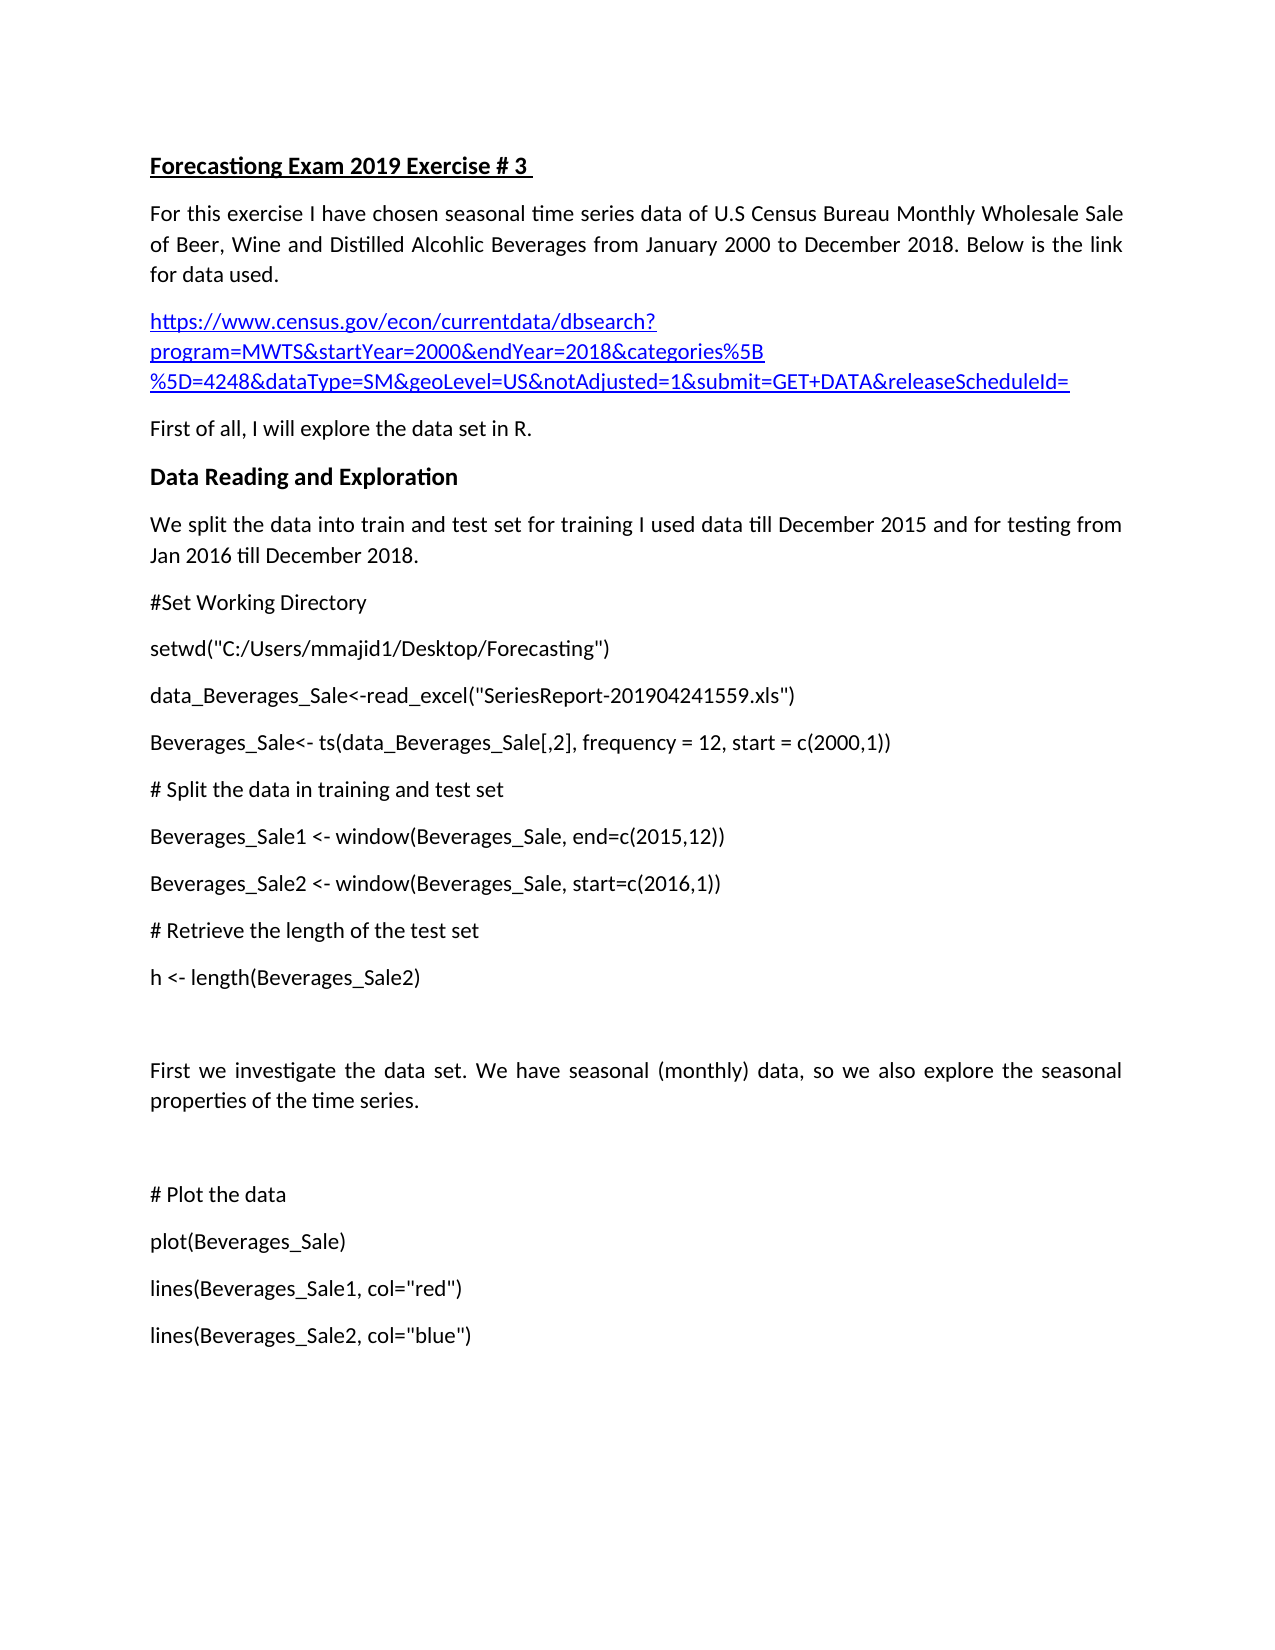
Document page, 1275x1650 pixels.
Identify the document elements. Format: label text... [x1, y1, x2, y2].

text h <- length(Beverages_Sale2) [150, 963, 1125, 991]
text #Set Working Directory [150, 588, 1125, 616]
text data_Beverages_Sale<-read_excel("SeriesReport-201904241559.xls") [150, 681, 1125, 709]
text We split the data into train and test set for training I used data till December 2015 and for testing from Jan 2016 till December 2018. [150, 511, 1125, 569]
text Beverages_Sale2 <- window(Beverages_Sale, start=c(2016,1)) [150, 869, 1125, 897]
text Beverages_Sale1 <- window(Beverages_Sale, end=c(2015,12)) [150, 822, 1125, 850]
text https://www.census.gov/econ/currentdata/dbsearch?program=MWTS&startYear=2000&endYear=2018&categories%5B%5D=4248&dataType=SM&geoLevel=US&notAdjusted=1&submit=GET+DATA&releaseScheduleId= [150, 307, 1125, 395]
text Beverages_Sale<- ts(data_Beverages_Sale[,2], frequency = 12, start = c(2000,1)) [150, 728, 1125, 756]
text plot(Beverages_Sale) [150, 1227, 1125, 1255]
text First we investigate the data set. We have seasonal (monthly) data, so we also explore the seasonal properties of the time series. [150, 1056, 1125, 1115]
text setwd("C:/Users/mmajid1/Desktop/Forecasting") [150, 634, 1125, 663]
text First of all, I will explore the data set in R. [150, 414, 1125, 442]
text lines(Beverages_Sale1, col="red") [150, 1274, 1125, 1302]
text Data Reading and Exploration [150, 461, 1125, 492]
text Forecastiong Exam 2019 Exercise # 3 [150, 150, 1125, 181]
text lines(Beverages_Sale2, col="blue") [150, 1321, 1125, 1349]
text # Retrieve the length of the test set [150, 916, 1125, 944]
text # Plot the data [150, 1180, 1125, 1208]
text For this exercise I have chosen seasonal time series data of U.S Census Bureau Monthly Wholesale Sale of Beer, Wine and Distilled Alcohlic Beverages from January 2000 to December 2018. Below is the link for data used. [150, 199, 1125, 288]
text # Split the data in training and test set [150, 775, 1125, 803]
